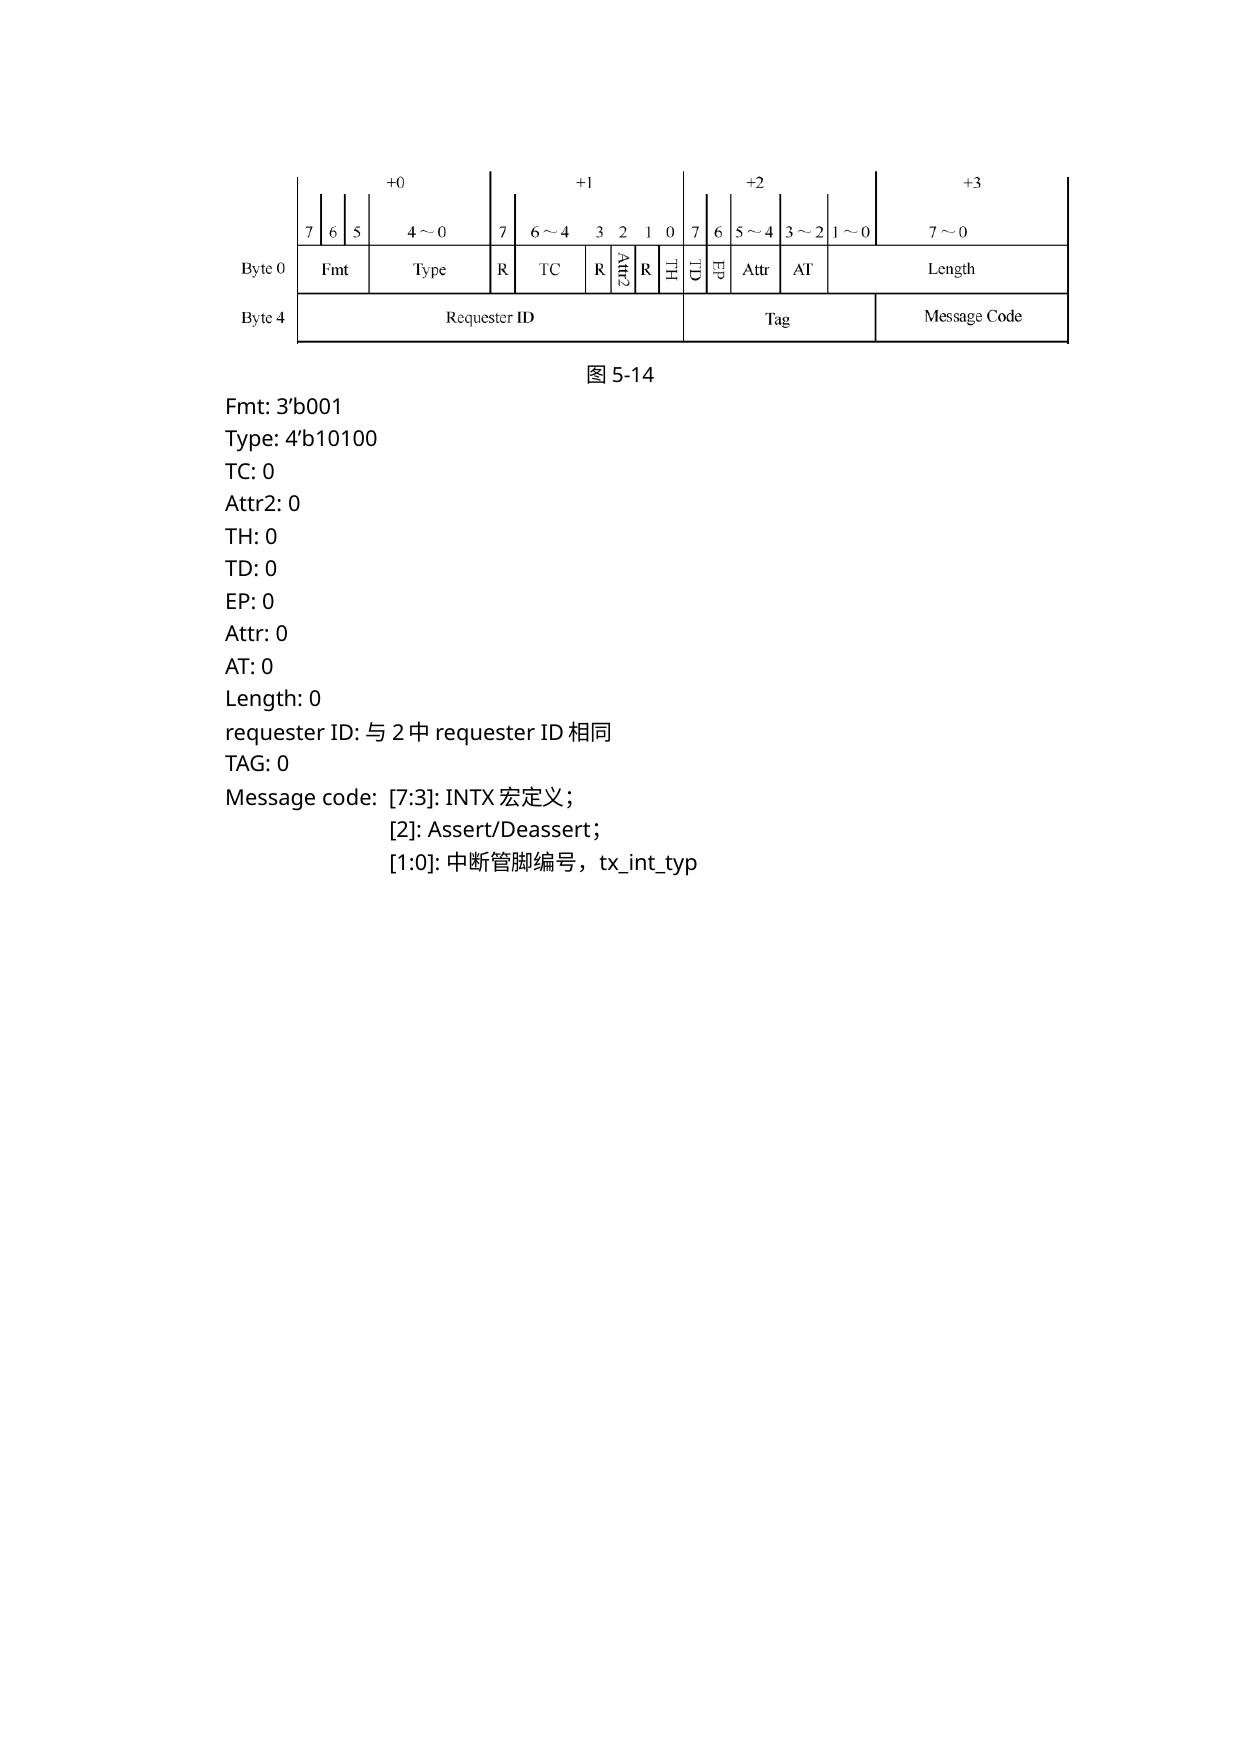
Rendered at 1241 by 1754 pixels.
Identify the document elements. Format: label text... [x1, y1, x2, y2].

list Type: 4’b10100 [225, 422, 1053, 454]
list Fmt: 3’b001 [225, 389, 1053, 422]
list Attr2: 0 [225, 487, 1053, 519]
list [1:0]: 中断管脚编号，tx_int_typ [225, 844, 1053, 877]
list TC: 0 [225, 454, 1053, 487]
list EP: 0 [225, 584, 1053, 617]
list TAG: 0 [225, 747, 1053, 779]
list requester ID: 与2中requester ID相同 [225, 714, 1053, 747]
list TD: 0 [225, 552, 1053, 584]
list TH: 0 [225, 519, 1053, 552]
picture [225, 162, 1091, 344]
list AT: 0 [225, 649, 1053, 682]
list Length: 0 [225, 682, 1053, 714]
list Message code: [7:3]: INTX宏定义； [225, 779, 1053, 812]
list Attr: 0 [225, 617, 1053, 649]
list [2]: Assert/Deassert； [225, 812, 1053, 844]
